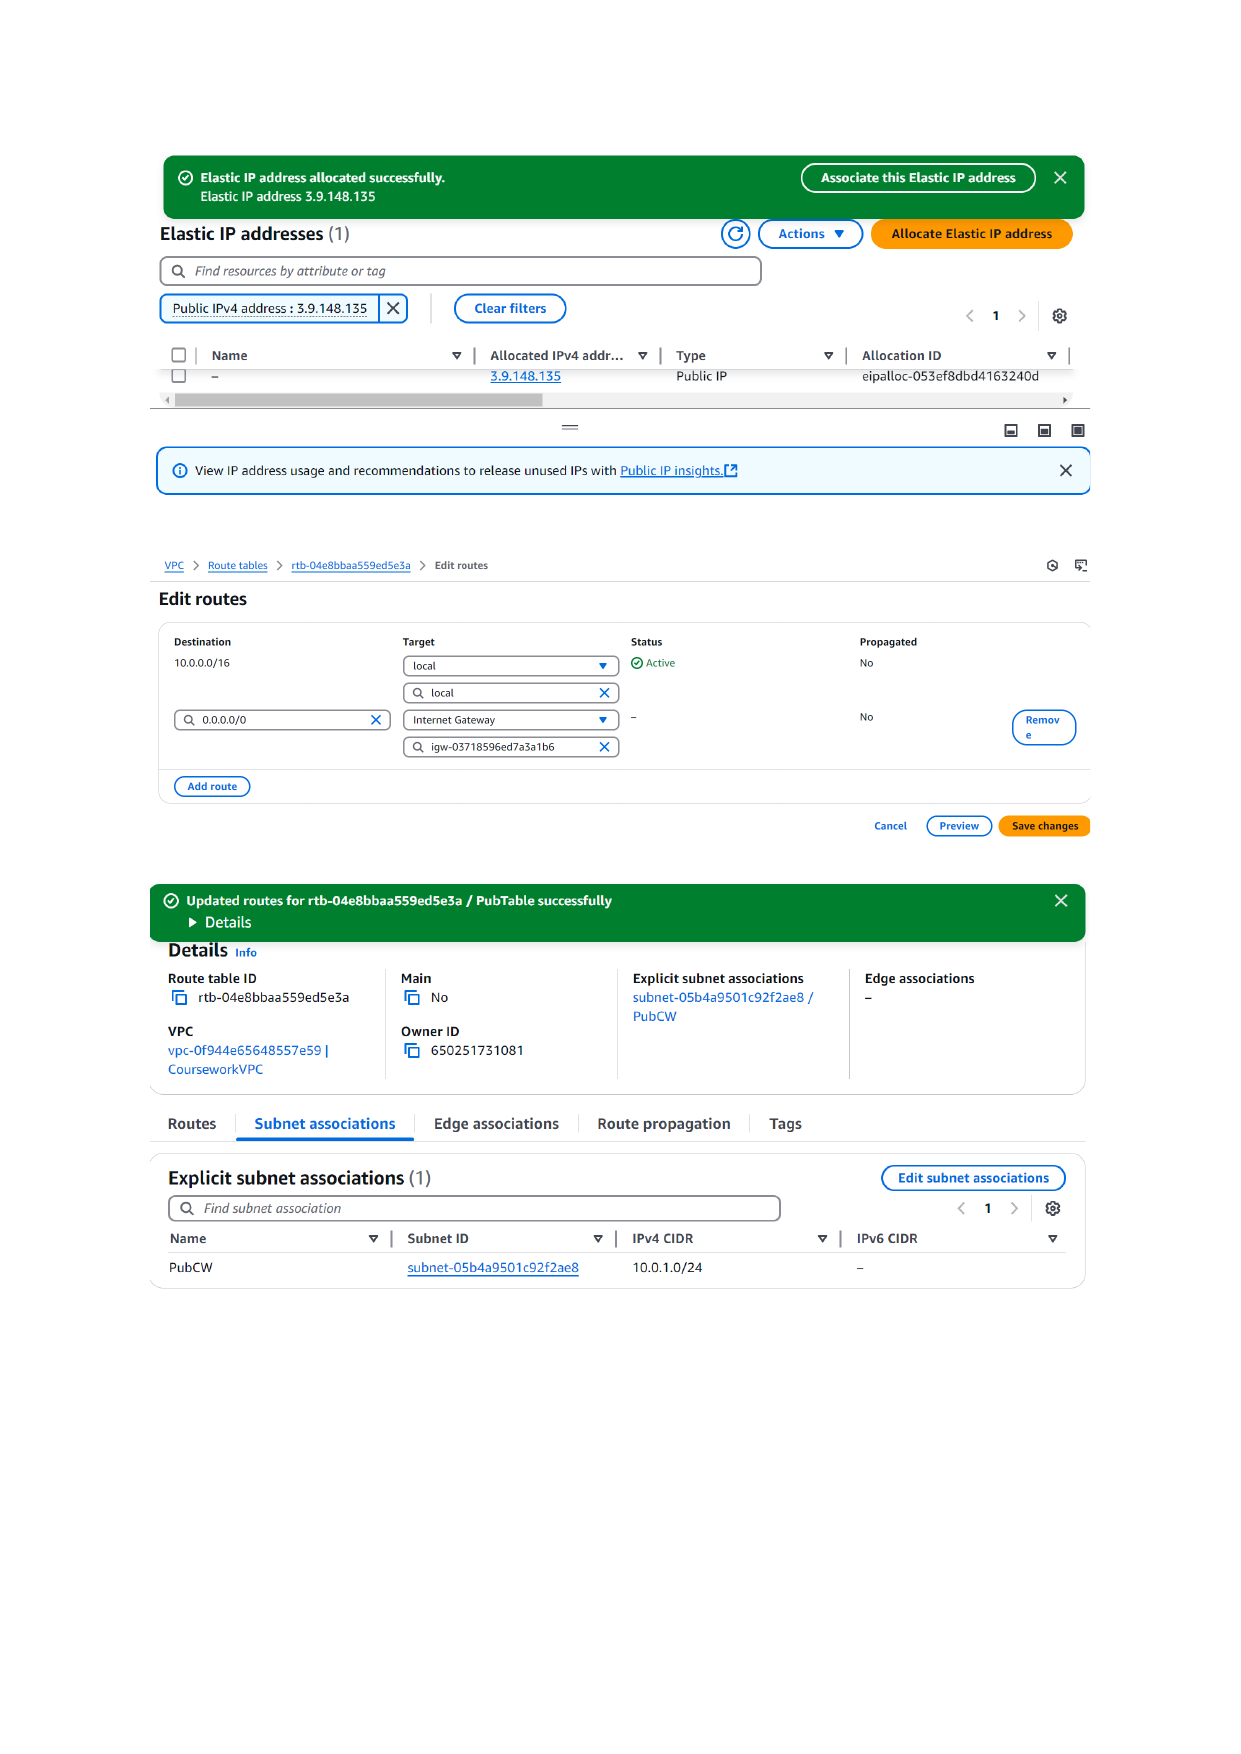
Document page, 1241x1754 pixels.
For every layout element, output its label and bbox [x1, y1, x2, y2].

picture [150, 150, 1091, 517]
picture [150, 881, 1091, 1292]
picture [150, 552, 1091, 863]
